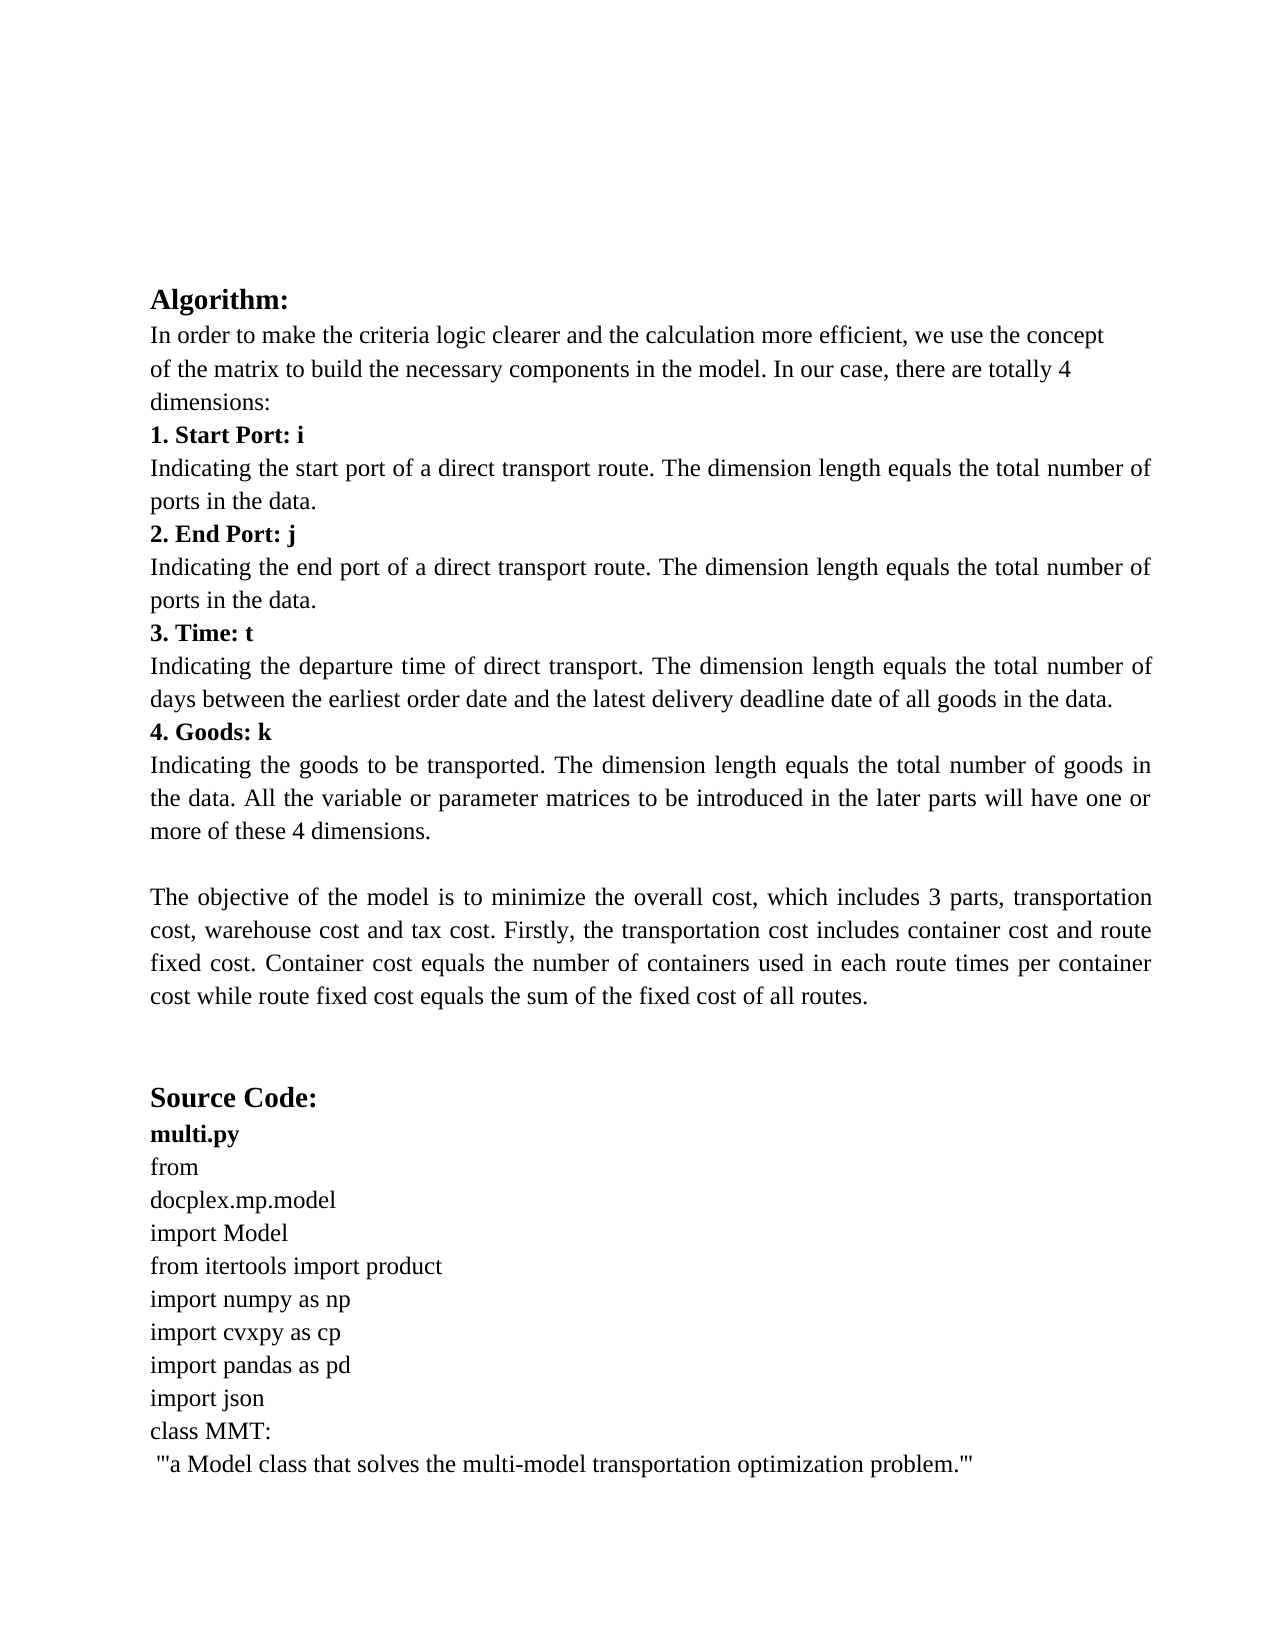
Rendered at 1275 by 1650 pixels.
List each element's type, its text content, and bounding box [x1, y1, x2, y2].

text multi.py [150, 1119, 1125, 1147]
text The objective of the model is to minimize the overall cost, which includes 3 parts, transportation cost, warehouse cost and tax cost. Firstly, the transportation cost includes container cost and route fixed cost. Container cost equals the number of containers used in each route times per container cost while route fixed cost equals the sum of the fixed cost of all routes. [150, 882, 1153, 1010]
text 3. Time: t [150, 618, 1153, 647]
text dimensions: [150, 387, 1153, 415]
text import Model [150, 1218, 1125, 1246]
text import numpy as np [150, 1284, 1125, 1312]
text from itertools import product [150, 1251, 1125, 1279]
text In order to make the criteria logic clearer and the calculation more efficient, we use the concept [150, 321, 1153, 349]
text import cvxpy as cp [150, 1317, 1125, 1346]
text 4. Goods: k [150, 717, 1153, 746]
text Algorithm: [150, 282, 1125, 316]
text docplex.mp.model [150, 1185, 1125, 1213]
text 2. End Port: j [150, 519, 1153, 547]
text import json [150, 1383, 1125, 1412]
text of the matrix to build the necessary components in the model. In our case, there are totally 4 [150, 354, 1153, 382]
text Indicating the end port of a direct transport route. The dimension length equals the total number of ports in the data. [150, 552, 1153, 613]
text import pandas as pd [150, 1350, 1125, 1378]
text '''a Model class that solves the multi-model transportation optimization problem.''' [150, 1449, 1125, 1478]
text 1. Start Port: i [150, 420, 1153, 448]
text Indicating the goods to be transported. The dimension length equals the total number of goods in the data. All the variable or parameter matrices to be introduced in the later parts will have one or more of these 4 dimensions. [150, 750, 1153, 845]
text from [150, 1152, 1125, 1180]
text class MMT: [150, 1416, 1125, 1444]
text Indicating the start port of a direct transport route. The dimension length equals the total number of ports in the data. [150, 453, 1153, 514]
text Indicating the departure time of direct transport. The dimension length equals the total number of days between the earliest order date and the latest delivery deadline date of all goods in the data. [150, 651, 1153, 713]
text Source Code: [150, 1080, 1125, 1114]
